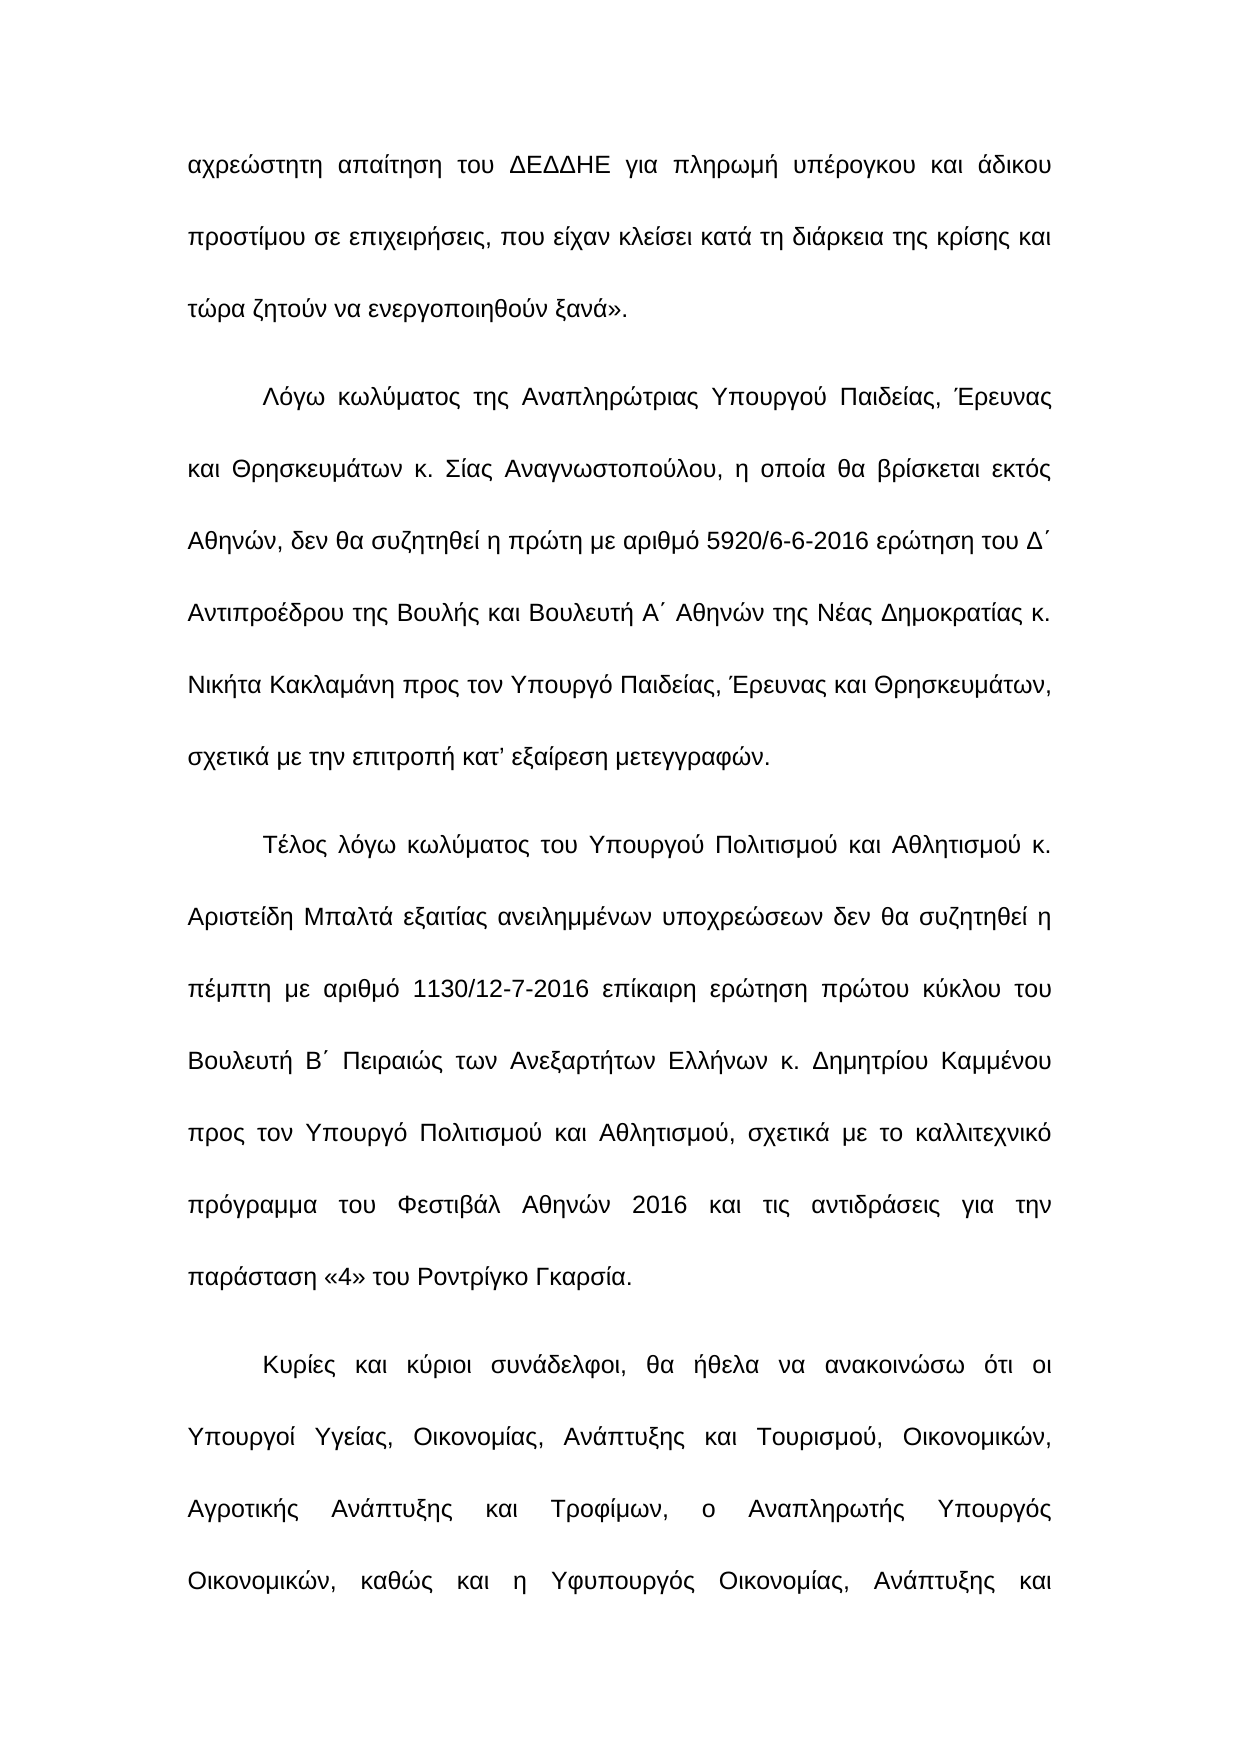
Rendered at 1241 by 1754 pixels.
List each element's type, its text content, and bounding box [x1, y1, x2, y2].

text Λόγω κωλύματος της Αναπληρώτριας Υπουργού Παιδείας, Έρευνας και Θρησκευμάτων κ. Σίας Αναγνωστοπούλου, η οποία θα βρίσκεται εκτός Αθηνών, δεν θα συζητηθεί η πρώτη με αριθμό 5920/6-6-2016 ερώτηση του Δ΄ Αντιπροέδρου της Βουλής και Βουλευτή Α΄ Αθηνών της Νέας Δημοκρατίας κ. Νικήτα Κακλαμάνη προς τον Υπουργό Παιδείας, Έρευνας και Θρησκευμάτων, σχετικά με την επιτροπή κατ’ εξαίρεση μετεγγραφών. [187, 382, 1053, 770]
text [187, 150, 1053, 322]
text Τέλος λόγω κωλύματος του Υπουργού Πολιτισμού και Αθλητισμού κ. Αριστείδη Μπαλτά εξαιτίας ανειλημμένων υποχρεώσεων δεν θα συζητηθεί η πέμπτη με αριθμό 1130/12-7-2016 επίκαιρη ερώτηση πρώτου κύκλου του Βουλευτή Β΄ Πειραιώς των Ανεξαρτήτων Ελλήνων κ. Δημητρίου Καμμένου προς τον Υπουργό Πολιτισμού και Αθλητισμού, σχετικά με το καλλιτεχνικό πρόγραμμα του Φεστιβάλ Αθηνών 2016 και τις αντιδράσεις για την παράσταση «4» του Ροντρίγκο Γκαρσία. [187, 830, 1053, 1290]
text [187, 1350, 1053, 1594]
